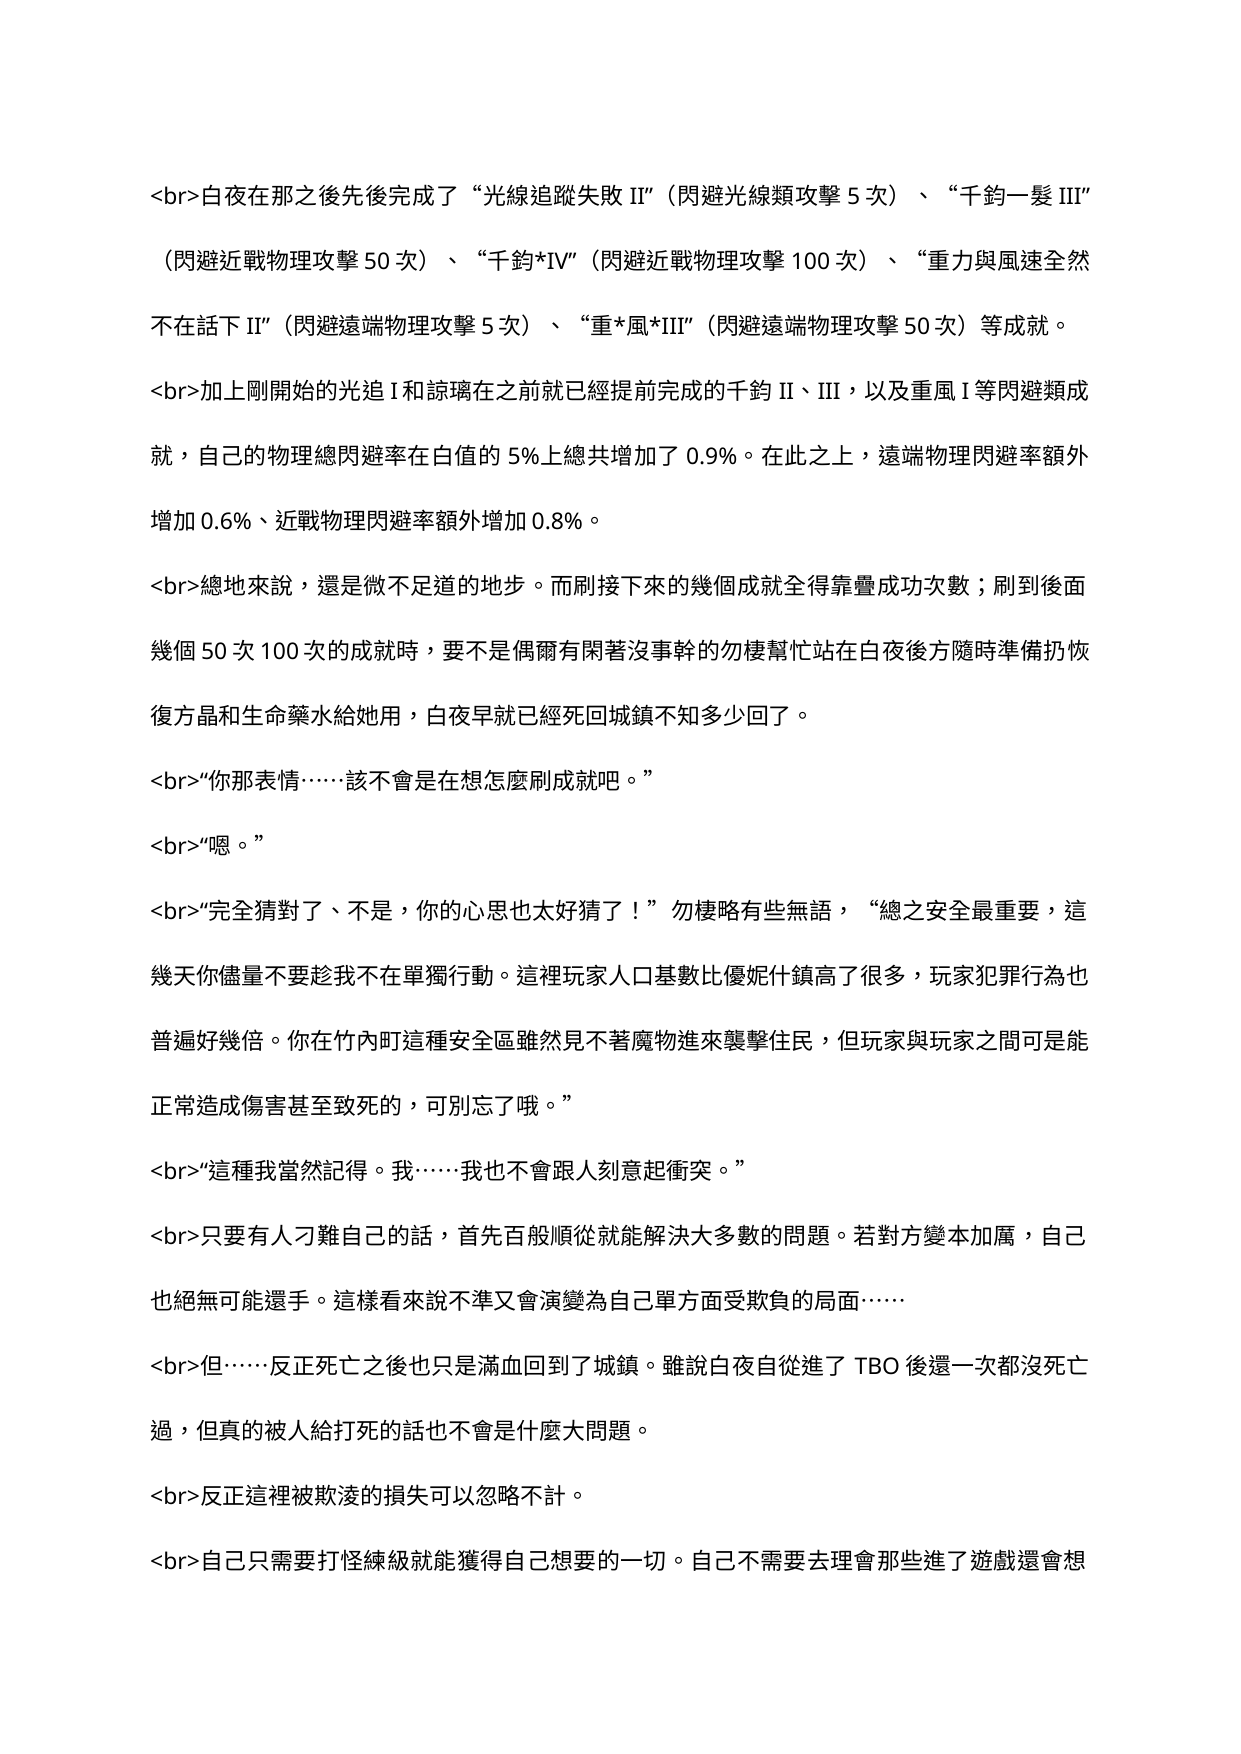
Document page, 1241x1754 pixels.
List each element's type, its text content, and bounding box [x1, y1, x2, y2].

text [150, 1527, 1090, 1592]
text <br>只要有人刁難自己的話，首先百般順從就能解決大多數的問題。若對方變本加厲，自己也絕無可能還手。這樣看來說不準又會演變為自己單方面受欺負的局面…… [150, 1202, 1090, 1332]
text <br>白夜在那之後先後完成了“光線追蹤失敗II”（閃避光線類攻擊5次）、“千鈞一髮III”（閃避近戰物理攻擊50次）、“千鈞*IV”（閃避近戰物理攻擊100次）、“重力與風速全然不在話下II”（閃避遠端物理攻擊5次）、“重*風*III”（閃避遠端物理攻擊50次）等成就。 [150, 162, 1090, 357]
text <br>“你那表情……該不會是在想怎麼刷成就吧。” [150, 747, 1090, 812]
text <br>總地來說，還是微不足道的地步。而刷接下來的幾個成就全得靠疊成功次數；刷到後面幾個50次100次的成就時，要不是偶爾有閑著沒事幹的勿棲幫忙站在白夜後方隨時準備扔恢復方晶和生命藥水給她用，白夜早就已經死回城鎮不知多少回了。 [150, 552, 1090, 747]
text <br>反正這裡被欺淩的損失可以忽略不計。 [150, 1462, 1090, 1527]
text <br>“嗯。” [150, 812, 1090, 877]
text <br>加上剛開始的光追I和諒璃在之前就已經提前完成的千鈞II、III，以及重風I等閃避類成就，自己的物理總閃避率在白值的5%上總共增加了0.9%。在此之上，遠端物理閃避率額外增加0.6%、近戰物理閃避率額外增加0.8%。 [150, 357, 1090, 552]
text <br>“這種我當然記得。我……我也不會跟人刻意起衝突。” [150, 1137, 1090, 1202]
text <br>“完全猜對了、不是，你的心思也太好猜了！”勿棲略有些無語，“總之安全最重要，這幾天你儘量不要趁我不在單獨行動。這裡玩家人口基數比優妮什鎮高了很多，玩家犯罪行為也普遍好幾倍。你在竹內町這種安全區雖然見不著魔物進來襲擊住民，但玩家與玩家之間可是能正常造成傷害甚至致死的，可別忘了哦。” [150, 877, 1090, 1137]
text <br>但……反正死亡之後也只是滿血回到了城鎮。雖說白夜自從進了TBO後還一次都沒死亡過，但真的被人給打死的話也不會是什麼大問題。 [150, 1332, 1090, 1462]
